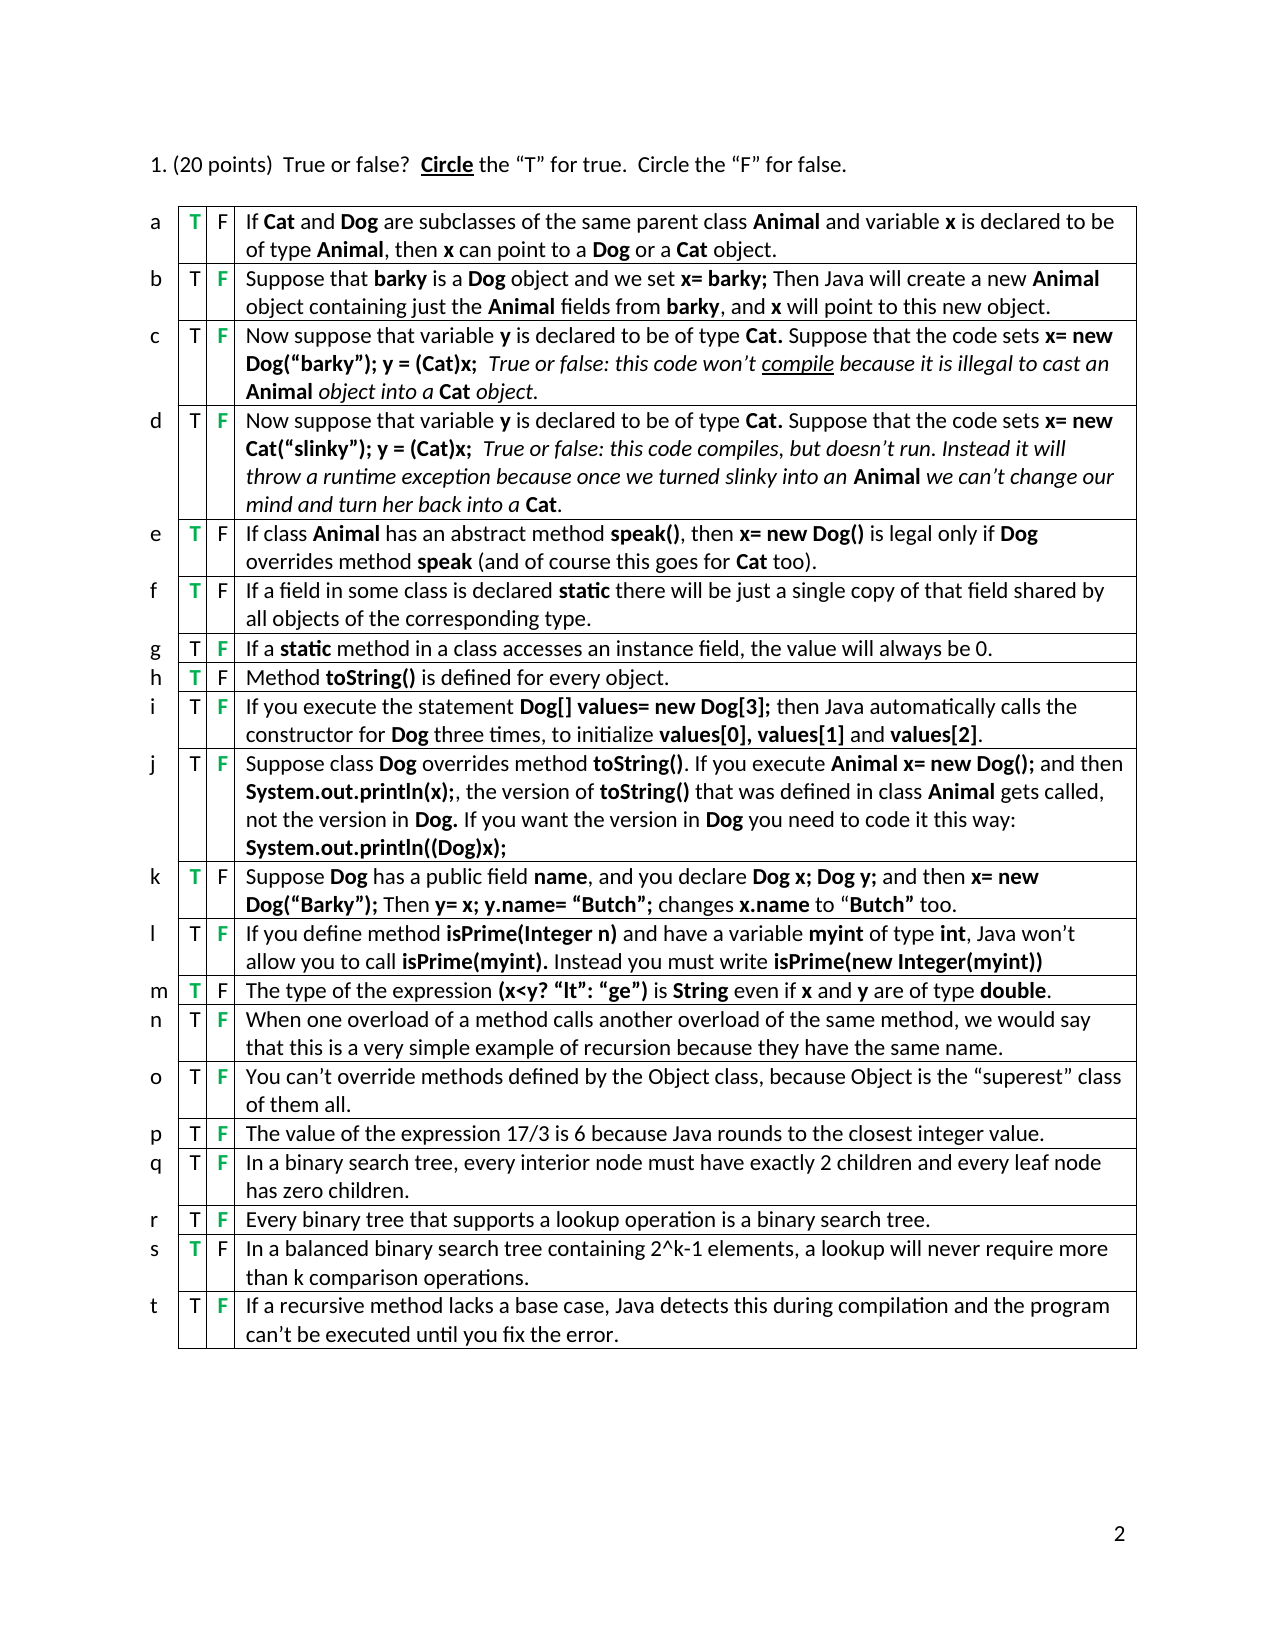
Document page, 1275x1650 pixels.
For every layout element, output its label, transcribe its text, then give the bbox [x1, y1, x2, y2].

table_cell i [139, 691, 178, 748]
table_cell In a balanced binary search tree containing 2^k-1 elements, a lookup will never require more than k comparison operations. [235, 1235, 1136, 1291]
table_cell T [179, 1062, 206, 1118]
table_cell If a recursive method lacks a base case, Java detects this during compilation and the program can’t be executed until you fix the error. [235, 1292, 1136, 1348]
table_cell j [139, 748, 178, 861]
table_cell p [139, 1118, 178, 1147]
table_cell F [207, 1292, 234, 1348]
table_cell Method toString() is defined for every object. [235, 663, 1136, 691]
text 1. (20 points) True or false? Circle the “T” for true. Circle the “F” for false. [150, 150, 1125, 178]
table_cell T [179, 976, 206, 1004]
table_cell F [207, 406, 234, 518]
table_cell f [139, 576, 178, 633]
table_cell Every binary tree that supports a lookup operation is a binary search tree. [235, 1206, 1136, 1233]
table_cell If you define method isPrime(Integer n) and have a variable myint of type int, Java won’t allow you to call isPrime(myint). Instead you must write isPrime(new Integer(myint)) [235, 919, 1136, 975]
table_cell The type of the expression (x<y? “lt”: “ge”) is String even if x and y are of type double. [235, 976, 1136, 1004]
table_cell Now suppose that variable y is declared to be of type Cat. Suppose that the code sets x= new Dog(“barky”); y = (Cat)x; True or false: this code won’t compile because it is illegal to cast an Animal object into a Cat object. [235, 321, 1136, 405]
table_cell F [207, 1119, 234, 1147]
table_cell h [139, 662, 178, 691]
table_cell e [139, 519, 178, 576]
table_cell F [207, 321, 234, 405]
table_cell F [207, 1206, 234, 1233]
table_cell s [139, 1234, 178, 1291]
table_cell b [139, 263, 178, 320]
table_cell The value of the expression 17/3 is 6 because Java rounds to the closest integer value. [235, 1119, 1136, 1147]
table_cell T [179, 520, 206, 576]
table_cell d [139, 405, 178, 518]
table_cell T [179, 692, 206, 748]
table_cell o [139, 1061, 178, 1118]
table_header a [139, 206, 178, 263]
table_header If Cat and Dog are subclasses of the same parent class Animal and variable x is declared to be of type Animal, then x can point to a Dog or a Cat object. [235, 207, 1136, 263]
table_cell T [179, 321, 206, 405]
table_cell F [207, 692, 234, 748]
table_cell F [207, 520, 234, 576]
table_cell T [179, 264, 206, 320]
table_cell k [139, 861, 178, 918]
table_cell Now suppose that variable y is declared to be of type Cat. Suppose that the code sets x= new Cat(“slinky”); y = (Cat)x; True or false: this code compiles, but doesn’t run. Instead it will throw a runtime exception because once we turned slinky into an Animal we can’t change our mind and turn her back into a Cat. [235, 406, 1136, 518]
table_cell g [139, 633, 178, 662]
table_cell F [207, 749, 234, 861]
table_cell T [179, 1149, 206, 1204]
table_cell F [207, 1062, 234, 1118]
table_cell If you execute the statement Dog[] values= new Dog[3]; then Java automatically calls the constructor for Dog three times, to initialize values[0], values[1] and values[2]. [235, 692, 1136, 748]
table_header F [207, 207, 234, 263]
table_cell T [179, 1292, 206, 1348]
table_cell Suppose class Dog overrides method toString(). If you execute Animal x= new Dog(); and then System.out.println(x);, the version of toString() that was defined in class Animal gets called, not the version in Dog. If you want the version in Dog you need to code it this way: System.out.println((Dog)x); [235, 749, 1136, 861]
table_cell If a field in some class is declared static there will be just a single copy of that field shared by all objects of the corresponding type. [235, 577, 1136, 633]
table_cell l [139, 918, 178, 975]
table_cell T [179, 634, 206, 662]
table_cell F [207, 1235, 234, 1291]
table_cell q [139, 1148, 178, 1204]
table_cell T [179, 663, 206, 691]
table_cell T [179, 862, 206, 918]
table_cell F [207, 264, 234, 320]
table_cell t [139, 1291, 178, 1348]
table_cell T [179, 1119, 206, 1147]
table_cell T [179, 919, 206, 975]
table_cell T [179, 1206, 206, 1233]
table_cell F [207, 862, 234, 918]
table_cell T [179, 406, 206, 518]
table_cell T [179, 1005, 206, 1061]
table_cell F [207, 1149, 234, 1204]
table_cell F [207, 976, 234, 1004]
table_cell F [207, 577, 234, 633]
table_cell r [139, 1205, 178, 1233]
table_cell F [207, 1005, 234, 1061]
table_cell F [207, 919, 234, 975]
table_cell In a binary search tree, every interior node must have exactly 2 children and every leaf node has zero children. [235, 1149, 1136, 1204]
table_cell T [179, 1235, 206, 1291]
table_cell m [139, 975, 178, 1004]
table_cell Suppose that barky is a Dog object and we set x= barky; Then Java will create a new Animal object containing just the Animal fields from barky, and x will point to this new object. [235, 264, 1136, 320]
table_cell T [179, 749, 206, 861]
table_cell F [207, 634, 234, 662]
table_cell c [139, 320, 178, 405]
table_cell T [179, 577, 206, 633]
table_cell If class Animal has an abstract method speak(), then x= new Dog() is legal only if Dog overrides method speak (and of course this goes for Cat too). [235, 520, 1136, 576]
table_cell F [207, 663, 234, 691]
table_cell n [139, 1004, 178, 1061]
table_cell If a static method in a class accesses an instance field, the value will always be 0. [235, 634, 1136, 662]
table_cell Suppose Dog has a public field name, and you declare Dog x; Dog y; and then x= new Dog(“Barky”); Then y= x; y.name= “Butch”; changes x.name to “Butch” too. [235, 862, 1136, 918]
table_cell When one overload of a method calls another overload of the same method, we would say that this is a very simple example of recursion because they have the same name. [235, 1005, 1136, 1061]
table_header T [179, 207, 206, 263]
table_cell You can’t override methods defined by the Object class, because Object is the “superest” class of them all. [235, 1062, 1136, 1118]
